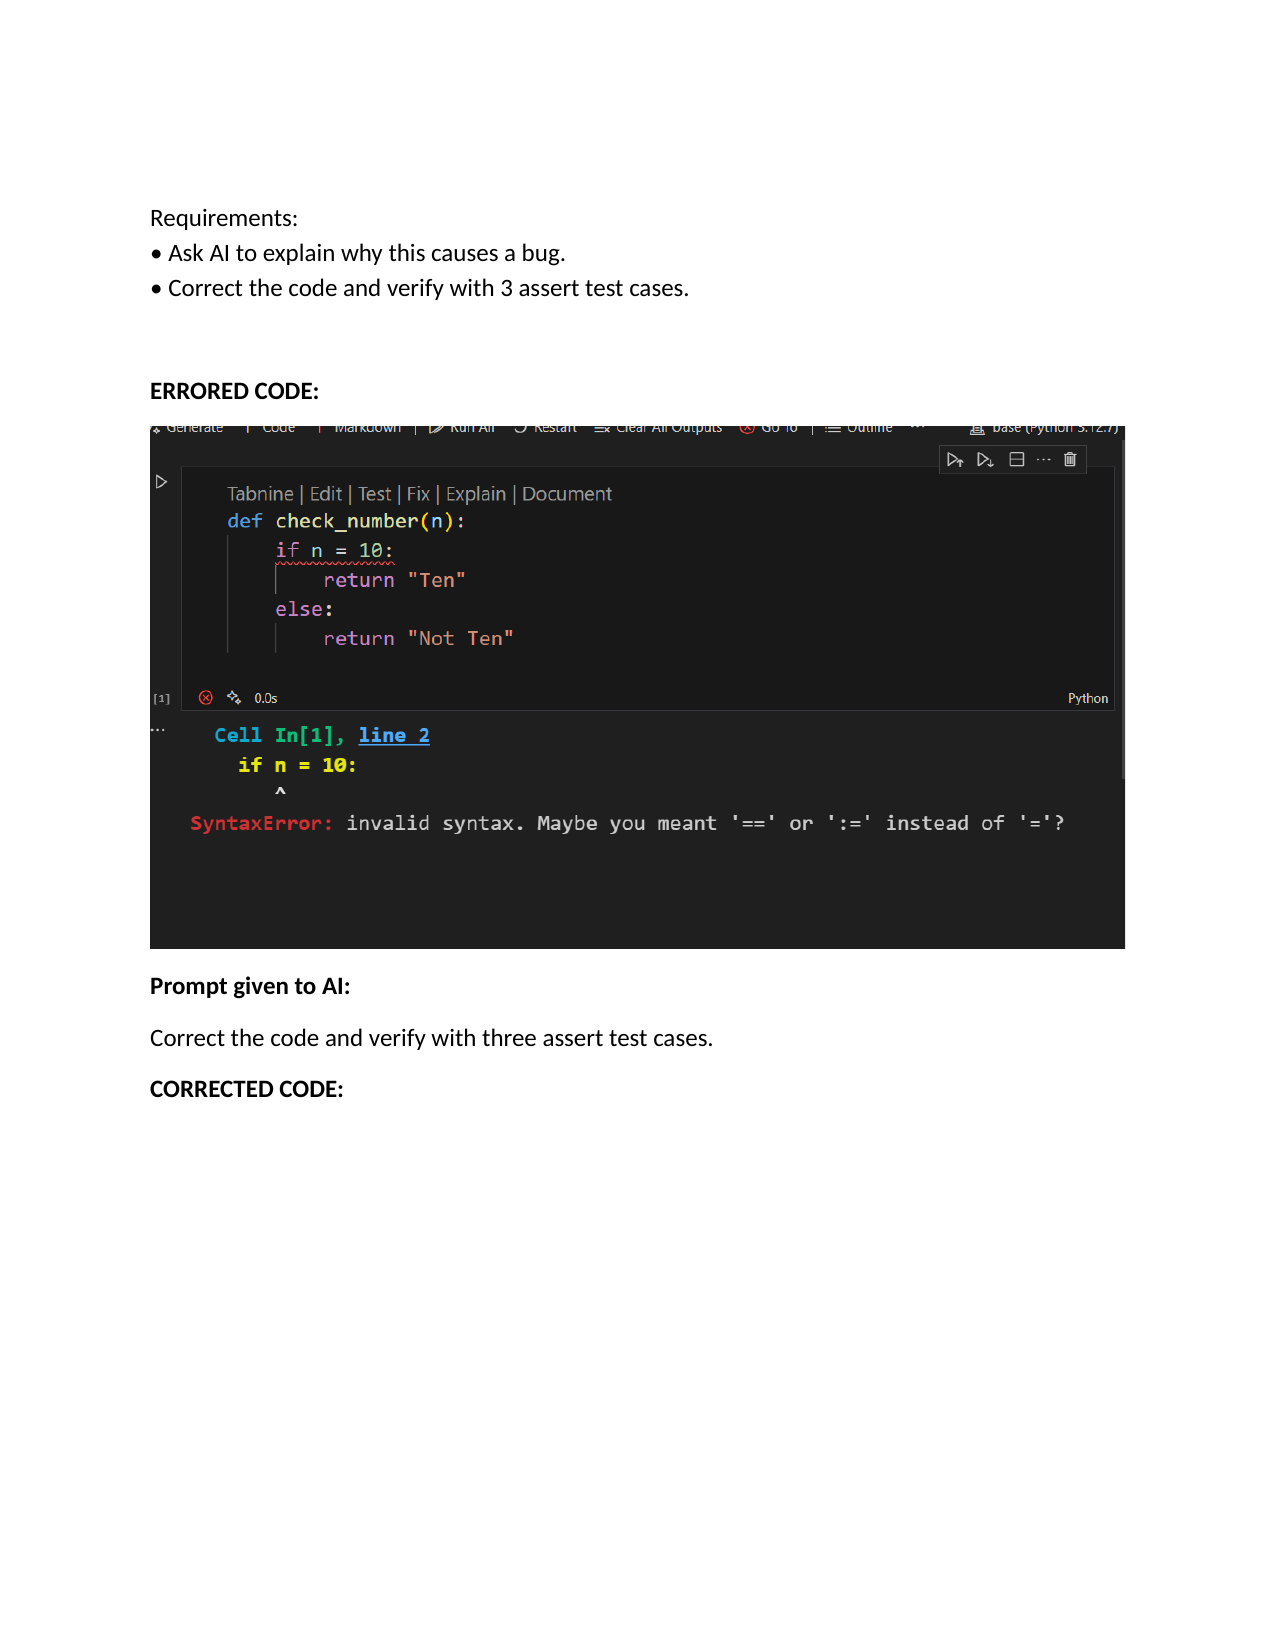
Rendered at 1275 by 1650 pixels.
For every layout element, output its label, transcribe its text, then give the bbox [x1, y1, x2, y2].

text ERRORED CODE: [150, 375, 1125, 406]
text Correct the code and verify with three assert test cases. [150, 1022, 1125, 1052]
picture [150, 426, 1125, 949]
text Requirements: • Ask AI to explain why this causes a bug. • Correct the code and verify with 3 assert test cases. [150, 202, 1125, 302]
text Prompt given to AI: [150, 970, 1125, 1001]
text CORRECTED CODE: [150, 1073, 1125, 1104]
